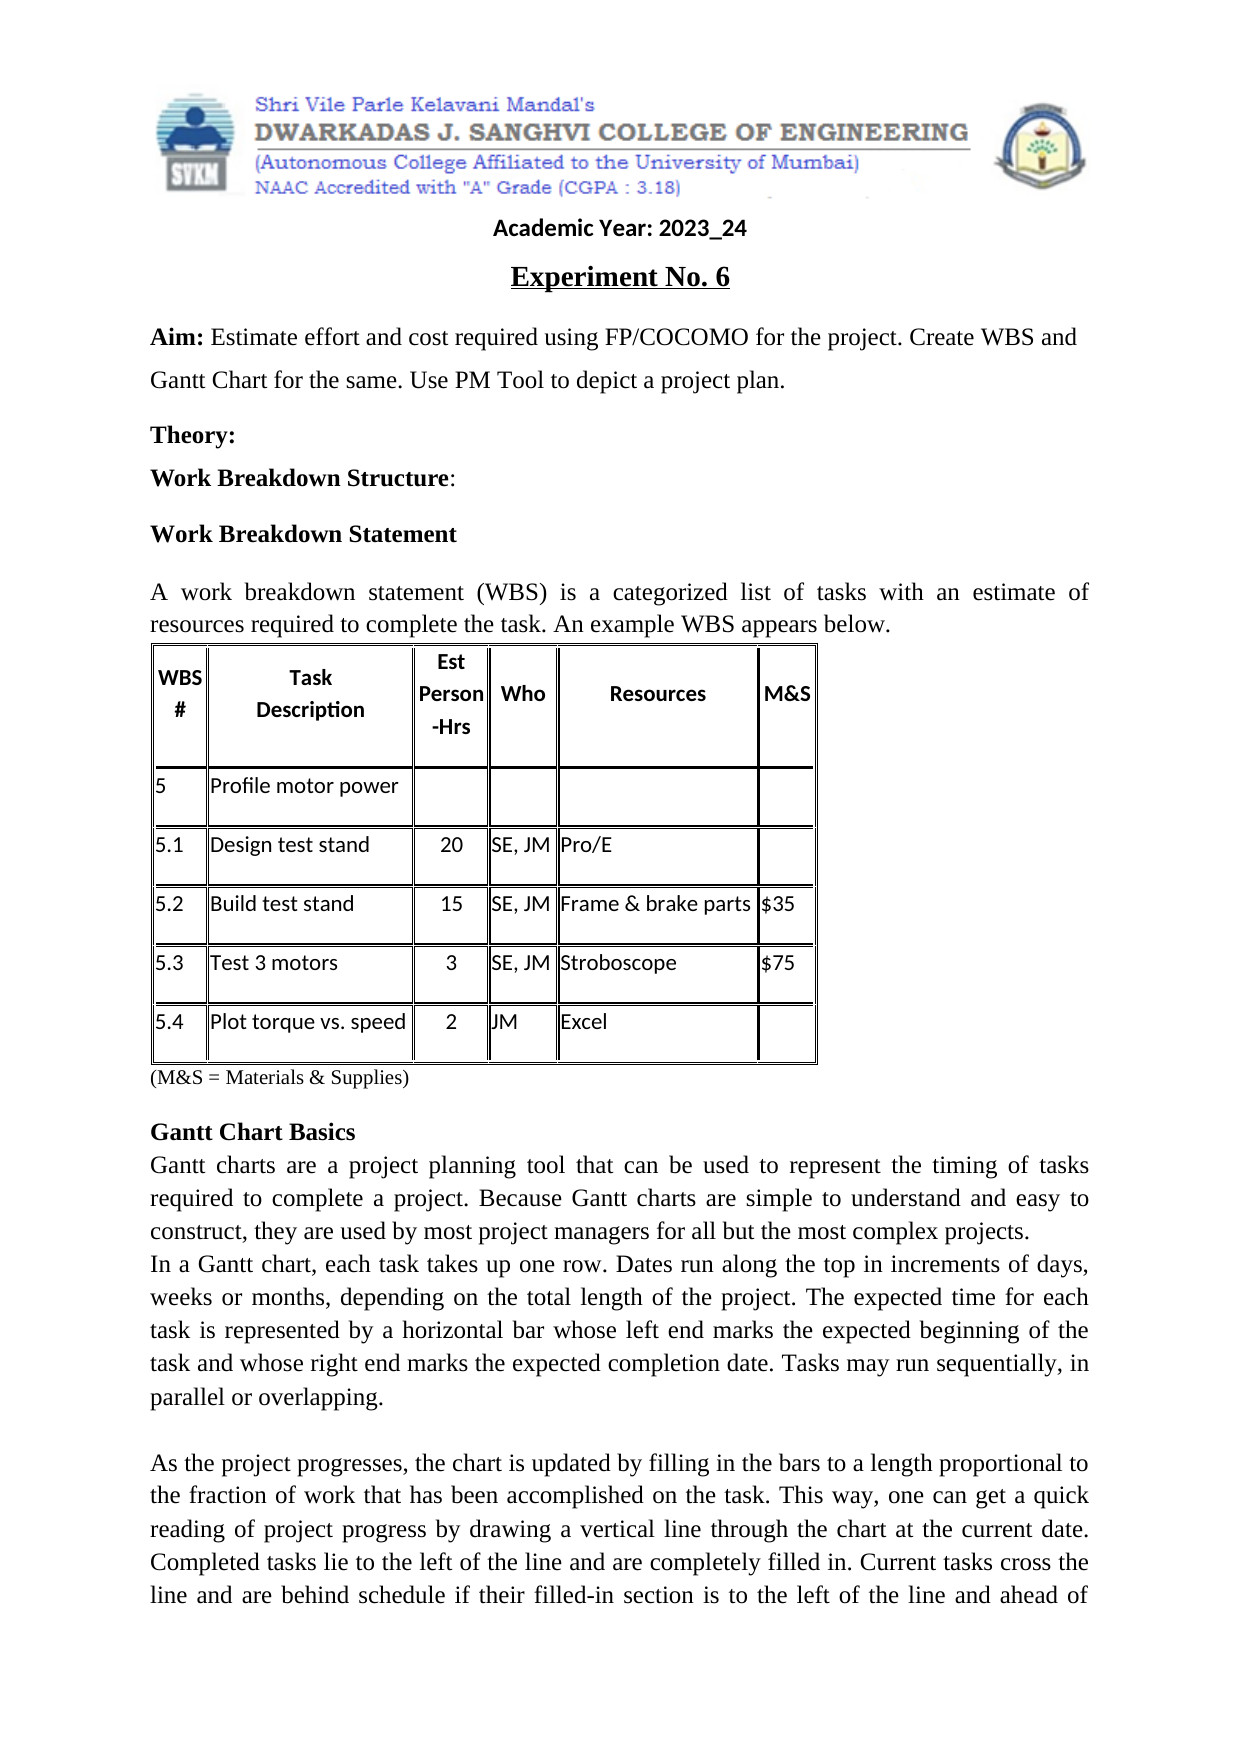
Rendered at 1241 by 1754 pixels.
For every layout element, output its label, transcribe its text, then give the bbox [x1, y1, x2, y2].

table_header WBS # [154, 646, 208, 766]
text In a Gantt chart, each task takes up one row. Dates run along the top in increments of days, weeks or months, depending on the total length of the project. The expected time for each task is represented by a horizontal bar whose left end marks the expected beginning of the task and whose right end marks the expected completion date. Tasks may run sequentially, in parallel or overlapping. [150, 1249, 1090, 1410]
table_header Est Person -Hrs [414, 644, 489, 766]
table_cell 5.3 [154, 943, 206, 1002]
table_cell 2 [414, 1002, 489, 1061]
table_cell [760, 766, 815, 825]
table_cell JM [489, 1002, 558, 1061]
table_cell 5 [154, 766, 206, 825]
table_cell Excel [558, 1006, 758, 1061]
table_cell $35 [760, 884, 815, 943]
table_cell Stroboscope [560, 947, 757, 1002]
table_cell [760, 825, 815, 884]
table_cell [758, 1002, 815, 1061]
table_cell Plot torque vs. speed [208, 1006, 414, 1061]
table_cell 15 [415, 888, 487, 943]
table_cell 20 [415, 829, 487, 884]
table_cell Frame & brake parts [560, 888, 757, 943]
table_cell 5.2 [154, 884, 206, 943]
table_cell Design test stand [209, 829, 412, 884]
list Work Breakdown Structure: [150, 463, 1090, 492]
text Experiment No. 6 [150, 259, 1090, 292]
table_cell [560, 769, 757, 825]
table_cell Pro/E [560, 829, 757, 884]
table_header Resources [558, 644, 758, 766]
table_cell SE, JM [491, 888, 556, 943]
text A work breakdown statement (WBS) is a categorized list of tasks with an estimate of resources required to complete the task. An example WBS appears below. [150, 577, 1090, 638]
text Gantt charts are a project planning tool that can be used to represent the timing of tasks required to complete a project. Because Gantt charts are simple to understand and easy to construct, they are used by most project managers for all but the most complex projects. [150, 1150, 1090, 1245]
table_cell [491, 769, 556, 825]
text Aim: Estimate effort and cost required using FP/COCOMO for the project. Create WBS and Gantt Chart for the same. Use PM Tool to depict a project plan. [150, 322, 1090, 393]
table_cell Profile motor power [209, 769, 412, 825]
table_cell Test 3 motors [209, 947, 412, 1002]
table_header M&S [758, 646, 815, 766]
table_cell 5.4 [154, 1002, 208, 1061]
table_cell 5.1 [154, 825, 206, 884]
table_cell $75 [760, 943, 815, 1002]
table_cell 3 [415, 947, 487, 1002]
table_header Task Description [208, 646, 414, 766]
table_cell [415, 769, 487, 825]
picture [150, 75, 1091, 208]
text (M&S = Materials & Supplies) [150, 1064, 1090, 1089]
subtitle Work Breakdown Statement [150, 519, 1090, 548]
table_cell SE, JM [491, 829, 556, 884]
text Gantt Chart Basics [150, 1117, 1090, 1146]
table_cell SE, JM [491, 947, 556, 1002]
list Theory: [150, 420, 1090, 449]
table_header Who [489, 644, 558, 766]
table_cell Build test stand [209, 888, 412, 943]
